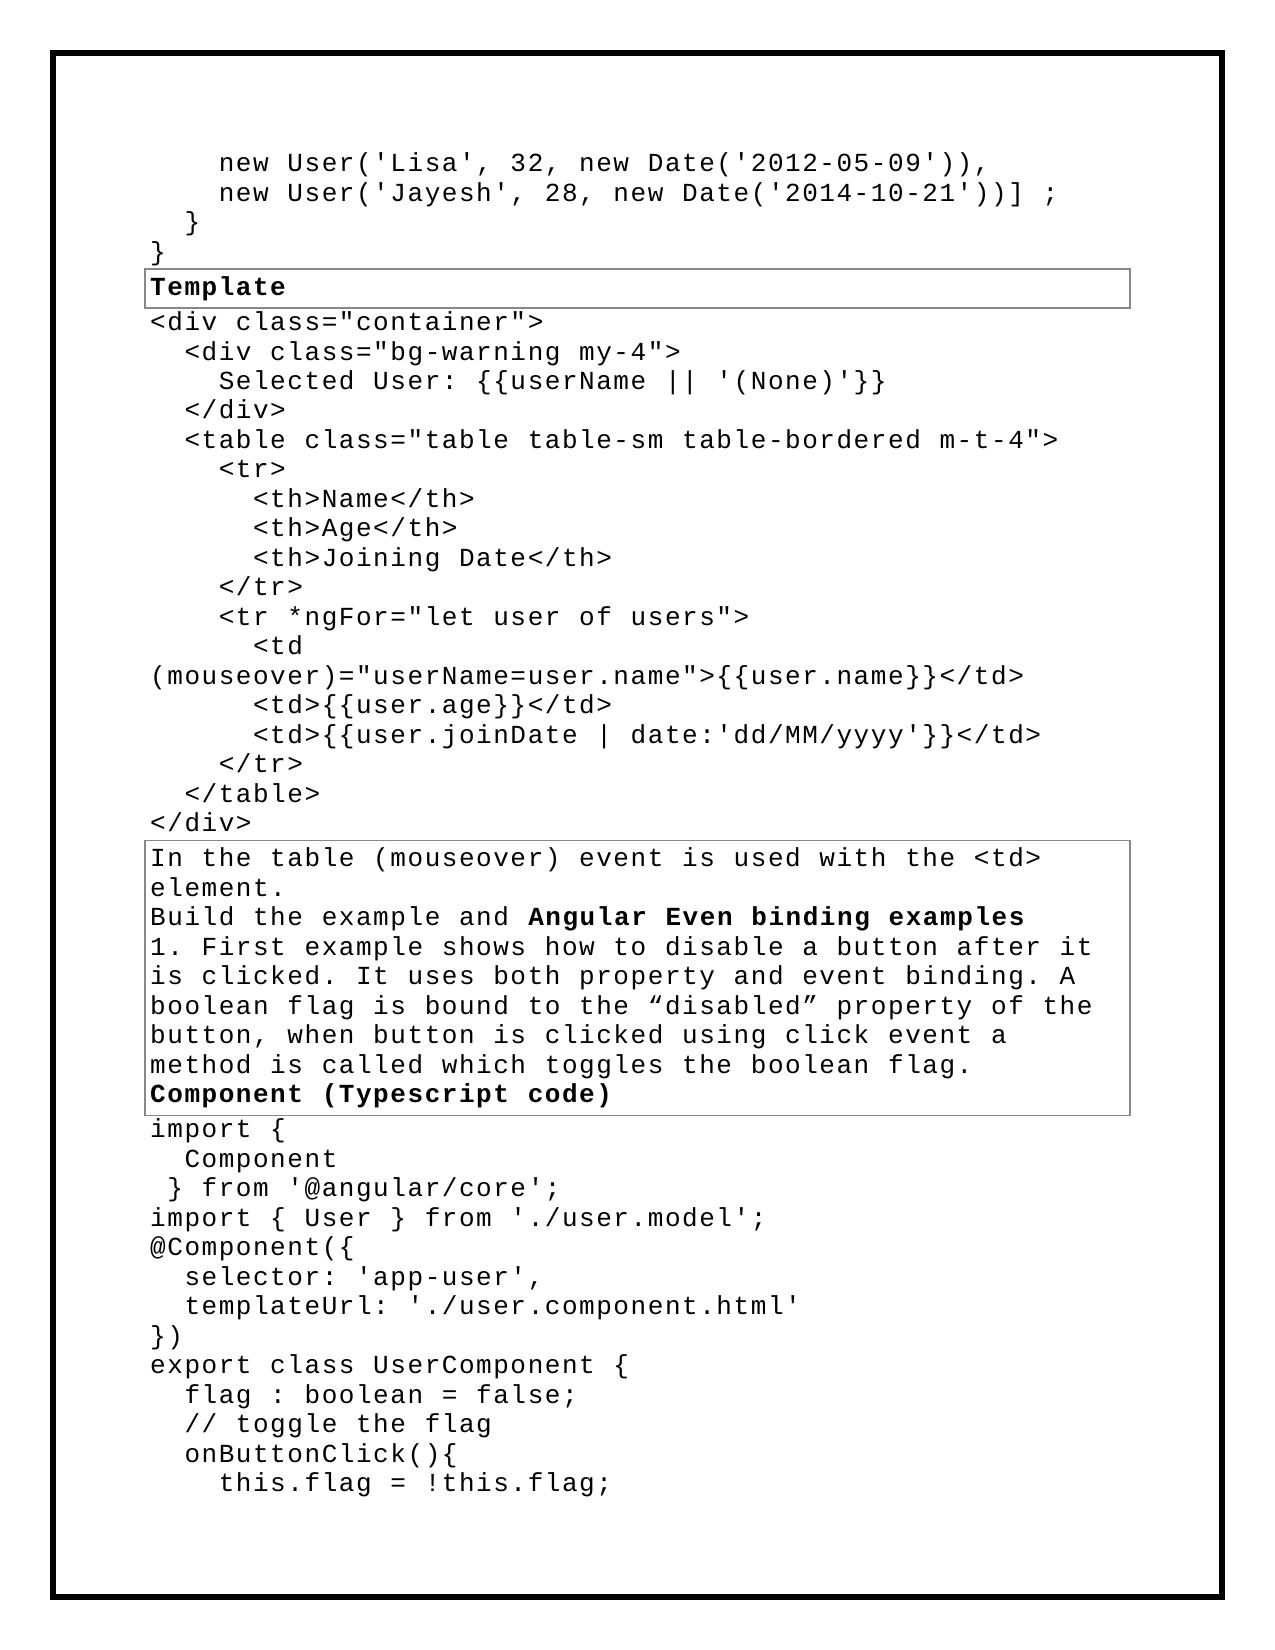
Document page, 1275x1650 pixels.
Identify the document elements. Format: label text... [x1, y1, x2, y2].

text <th>Age</th> [150, 515, 1125, 545]
text <td (mouseover)="userName=user.name">{{user.name}}</td> [150, 633, 1125, 692]
text export class UserComponent { [150, 1352, 1125, 1382]
text </div> [150, 810, 1125, 839]
text } from '@angular/core'; [150, 1175, 1125, 1205]
text }) [150, 1323, 1125, 1352]
text Build the example and Angular Even binding examples [150, 904, 1125, 934]
text <th>Joining Date</th> [150, 545, 1125, 574]
text <div class="bg-warning my-4"> [150, 338, 1125, 368]
text onButtonClick(){ [150, 1441, 1125, 1470]
text Component [150, 1146, 1125, 1175]
text flag : boolean = false; [150, 1382, 1125, 1411]
text Selected User: {{userName || '(None)'}} [150, 368, 1125, 397]
text </tr> [150, 751, 1125, 781]
text <tr *ngFor="let user of users"> [150, 604, 1125, 633]
text import { User } from './user.model'; [150, 1205, 1125, 1234]
text import { [150, 1116, 1125, 1146]
text @Component({ [150, 1234, 1125, 1264]
text 1. First example shows how to disable a button after it is clicked. It uses both property and event binding. A boolean flag is bound to the “disabled” property of the button, when button is clicked using click event a method is called which toggles the boolean flag. [150, 934, 1125, 1075]
text </table> [150, 781, 1125, 810]
text selector: 'app-user', [150, 1264, 1125, 1293]
text In the table (mouseover) event is used with the <td> element. [146, 841, 1129, 904]
text this.flag = !this.flag; [150, 1470, 1125, 1499]
text <div class="container"> [150, 309, 1125, 338]
text Template [146, 270, 1129, 307]
text } [150, 209, 1125, 238]
text Component (Typescript code) [146, 1075, 1129, 1115]
text </tr> [150, 574, 1125, 604]
text </div> [150, 397, 1125, 427]
text new User('Lisa', 32, new Date('2012-05-09')), [150, 150, 1125, 179]
text <th>Name</th> [150, 486, 1125, 515]
text new User('Jayesh', 28, new Date('2014-10-21'))] ; [150, 179, 1125, 209]
text <td>{{user.joinDate | date:'dd/MM/yyyy'}}</td> [150, 722, 1125, 751]
text // toggle the flag [150, 1411, 1125, 1441]
text templateUrl: './user.component.html' [150, 1293, 1125, 1323]
text <tr> [150, 456, 1125, 486]
text } [150, 238, 1125, 268]
text <table class="table table-sm table-bordered m-t-4"> [150, 427, 1125, 456]
text <td>{{user.age}}</td> [150, 692, 1125, 722]
